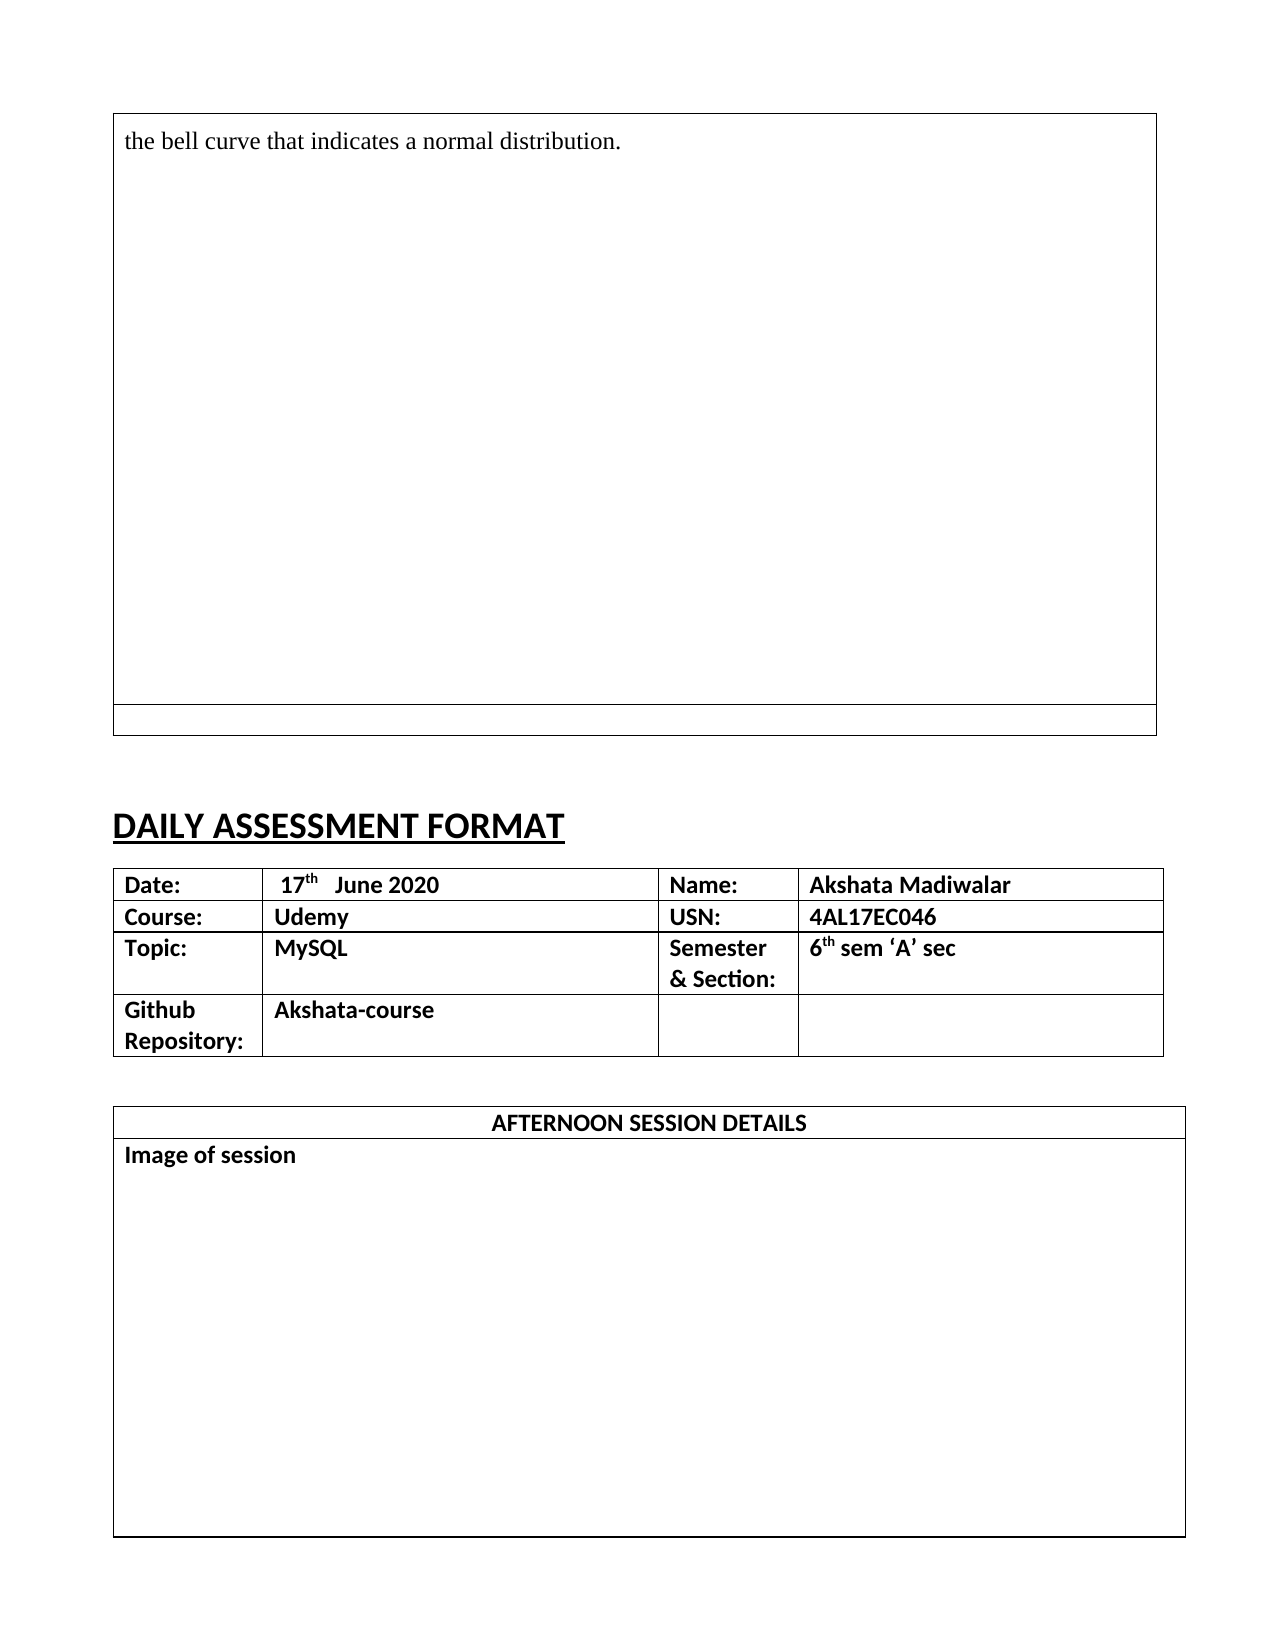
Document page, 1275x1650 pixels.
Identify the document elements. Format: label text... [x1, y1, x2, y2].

table_cell Github Repository: [114, 995, 262, 1056]
table_header Date: [114, 869, 262, 900]
table_cell Course: [114, 901, 262, 931]
table_cell [799, 995, 1163, 1056]
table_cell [114, 1139, 1185, 1536]
table_cell Akshata-course [263, 995, 658, 1056]
table_header AFTERNOON SESSION DETAILS [114, 1107, 1185, 1138]
table_cell Topic: [114, 933, 262, 993]
table_cell MySQL [263, 933, 658, 993]
text DAILY ASSESSMENT FORMAT [112, 802, 1162, 848]
table_cell [114, 705, 1156, 735]
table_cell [114, 114, 1156, 703]
table_cell 4AL17EC046 [799, 901, 1163, 931]
table_header 17th June 2020 [263, 869, 658, 900]
table_header Name: [659, 869, 798, 900]
table_header Akshata Madiwalar [799, 869, 1163, 900]
table_cell [659, 995, 798, 1056]
table_cell Udemy [263, 901, 658, 931]
table_cell USN: [659, 901, 798, 931]
table_cell Semester & Section: [659, 933, 798, 993]
table_cell 6th sem ‘A’ sec [799, 933, 1163, 993]
